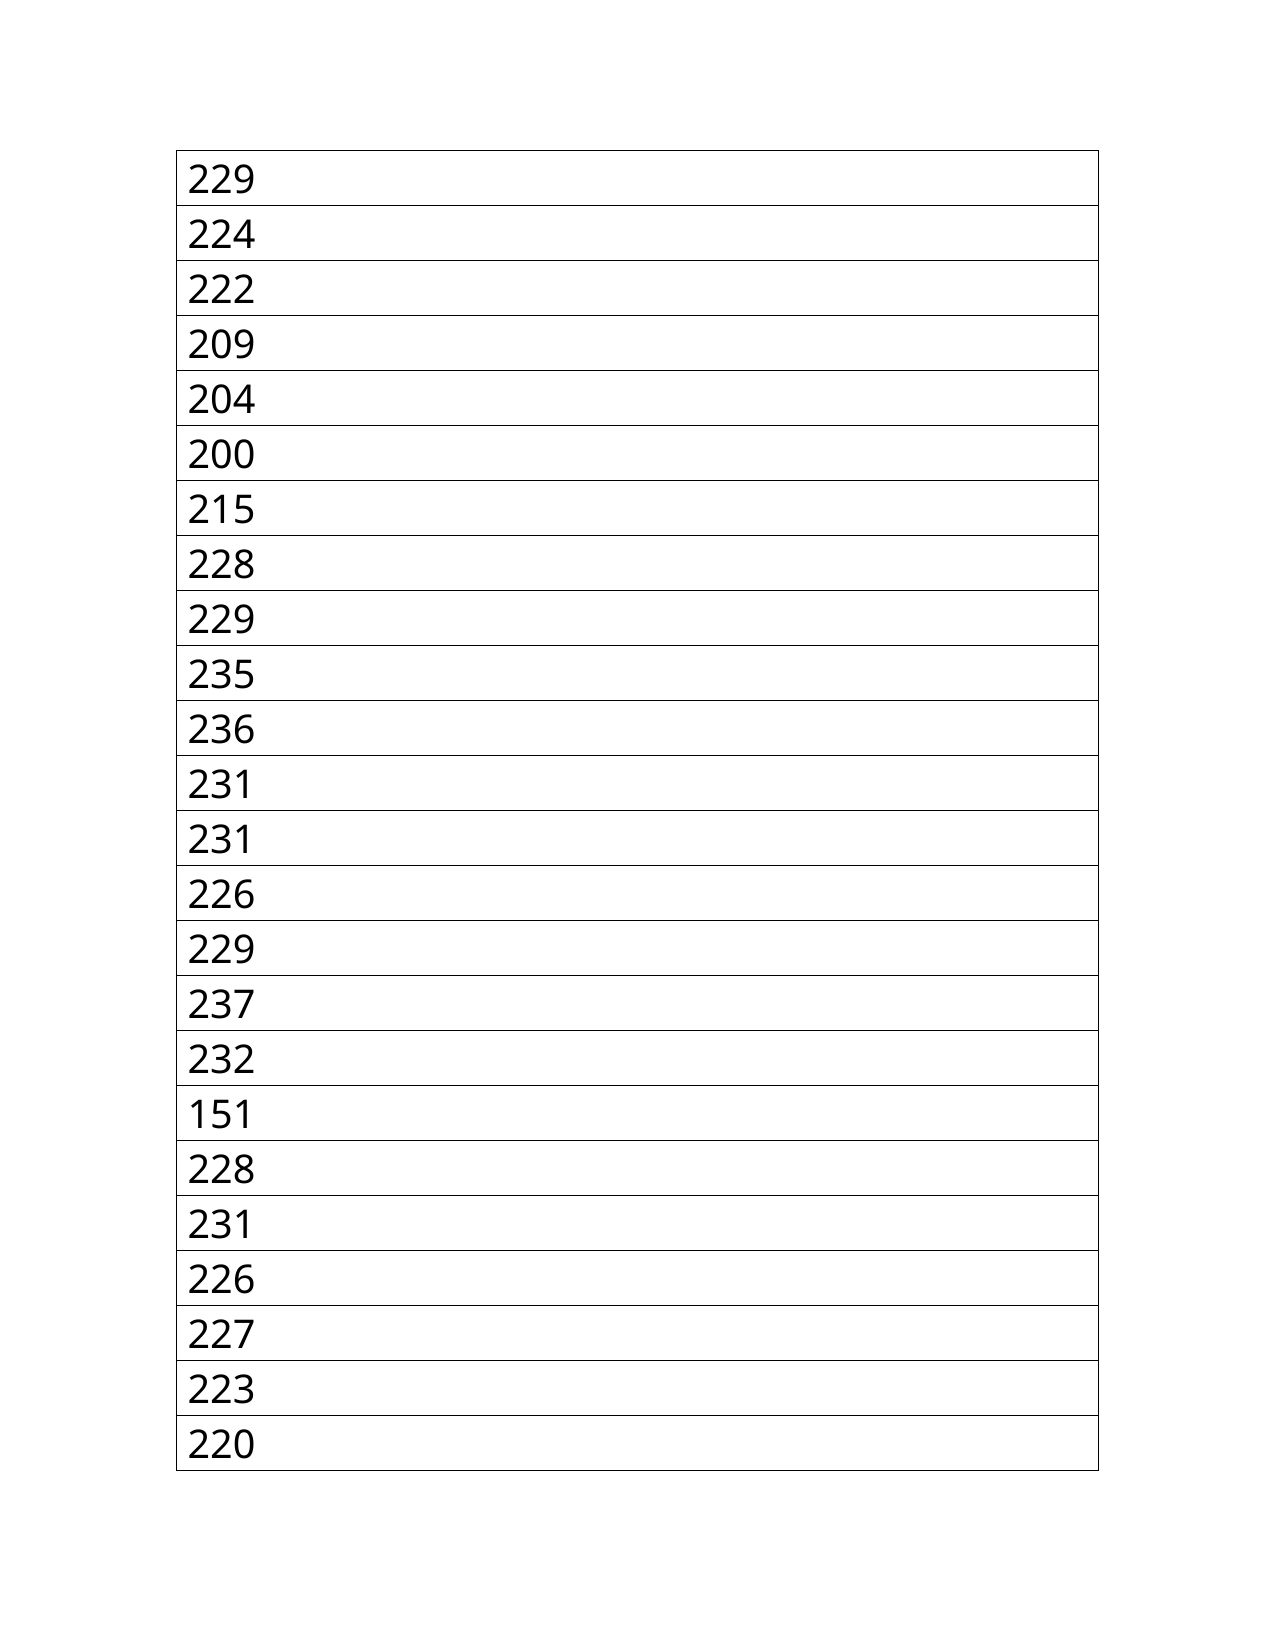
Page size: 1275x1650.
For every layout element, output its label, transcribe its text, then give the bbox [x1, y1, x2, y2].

table_cell 231 [177, 1196, 1098, 1250]
table_cell 200 [177, 426, 1098, 480]
table_cell 220 [177, 1416, 1098, 1470]
table_cell 228 [177, 536, 1098, 590]
table_cell 215 [177, 481, 1098, 535]
table_cell 226 [177, 866, 1098, 920]
table_cell 223 [177, 1361, 1098, 1415]
table_cell 236 [177, 701, 1098, 755]
table_cell 228 [177, 1141, 1098, 1195]
table_cell 204 [177, 371, 1098, 425]
table_cell 231 [177, 811, 1098, 865]
table_cell 224 [177, 206, 1098, 260]
table_cell 235 [177, 646, 1098, 700]
table_cell 232 [177, 1031, 1098, 1085]
table_cell 226 [177, 1251, 1098, 1305]
table_cell 231 [177, 756, 1098, 810]
table_cell 151 [177, 1086, 1098, 1140]
table_cell 229 [177, 921, 1098, 975]
table_cell 209 [177, 316, 1098, 370]
table_cell 229 [177, 591, 1098, 645]
table_cell 227 [177, 1306, 1098, 1360]
table_cell 229 [177, 151, 1098, 205]
table_cell 222 [177, 261, 1098, 315]
table_cell 237 [177, 976, 1098, 1030]
